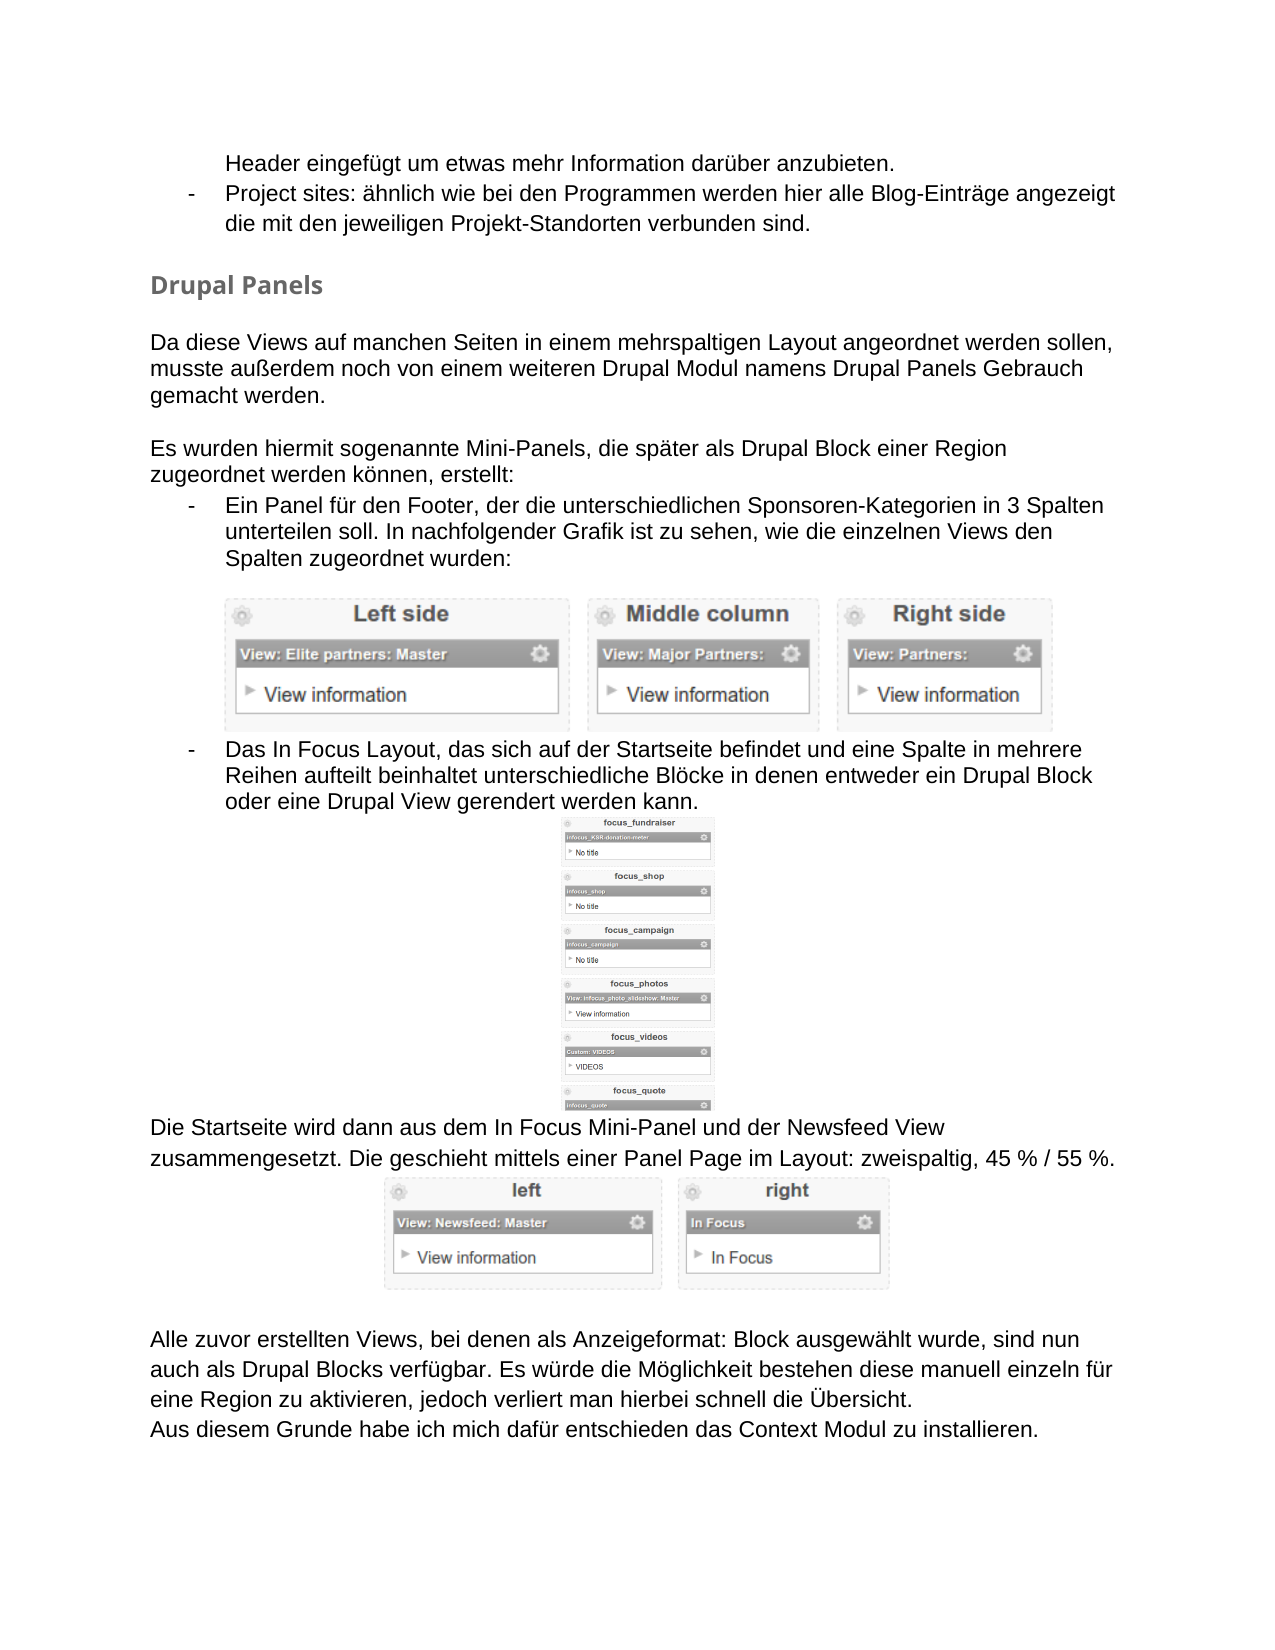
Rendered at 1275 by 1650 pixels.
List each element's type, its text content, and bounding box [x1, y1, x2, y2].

text Es wurden hiermit sogenannte Mini-Panels, die später als Drupal Block einer Region zugeordnet werden können, erstellt: [150, 435, 1125, 488]
text Aus diesem Grunde habe ich mich dafür entschieden das Context Modul zu installieren. [150, 1416, 1125, 1442]
list Ein Panel für den Footer, der die unterschiedlichen Sponsoren-Kategorien in 3 Spalten unterteilen soll. In nachfolgender Grafik ist zu sehen, wie die einzelnen Views den Spalten zugeordnet wurden: [188, 492, 1125, 571]
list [188, 150, 1125, 176]
text Die Startseite wird dann aus dem In Focus Mini-Panel und der Newsfeed View zusammengesetzt. Die geschieht mittels einer Panel Page im Layout: zweispaltig, 45 % / 55 %. [150, 1114, 1125, 1171]
text Da diese Views auf manchen Seiten in einem mehrspaltigen Layout angeordnet werden sollen, musste außerdem noch von einem weiteren Drupal Modul namens Drupal Panels Gebrauch gemacht werden. [150, 329, 1125, 408]
picture [383, 1174, 892, 1292]
list Project sites: ähnlich wie bei den Programmen werden hier alle Blog-Einträge angezeigt die mit den jeweiligen Projekt-Standorten verbunden sind. [188, 180, 1125, 237]
list Das In Focus Layout, das sich auf der Startseite befindet und eine Spalte in mehrere Reihen aufteilt beinhaltet unterschiedliche Blöcke in denen entweder ein Drupal Block oder eine Drupal View gerendert werden kann. [188, 736, 1125, 815]
text Alle zuvor erstellten Views, bei denen als Anzeigeformat: Block ausgewählt wurde, sind nun auch als Drupal Blocks verfügbar. Es würde die Möglichkeit bestehen diese manuell einzeln für eine Region zu aktivieren, jedoch verliert man hierbei schnell die Übersicht. [150, 1326, 1125, 1412]
subtitle Drupal Panels [150, 268, 1125, 302]
picture [559, 814, 716, 1111]
picture [222, 598, 1053, 732]
